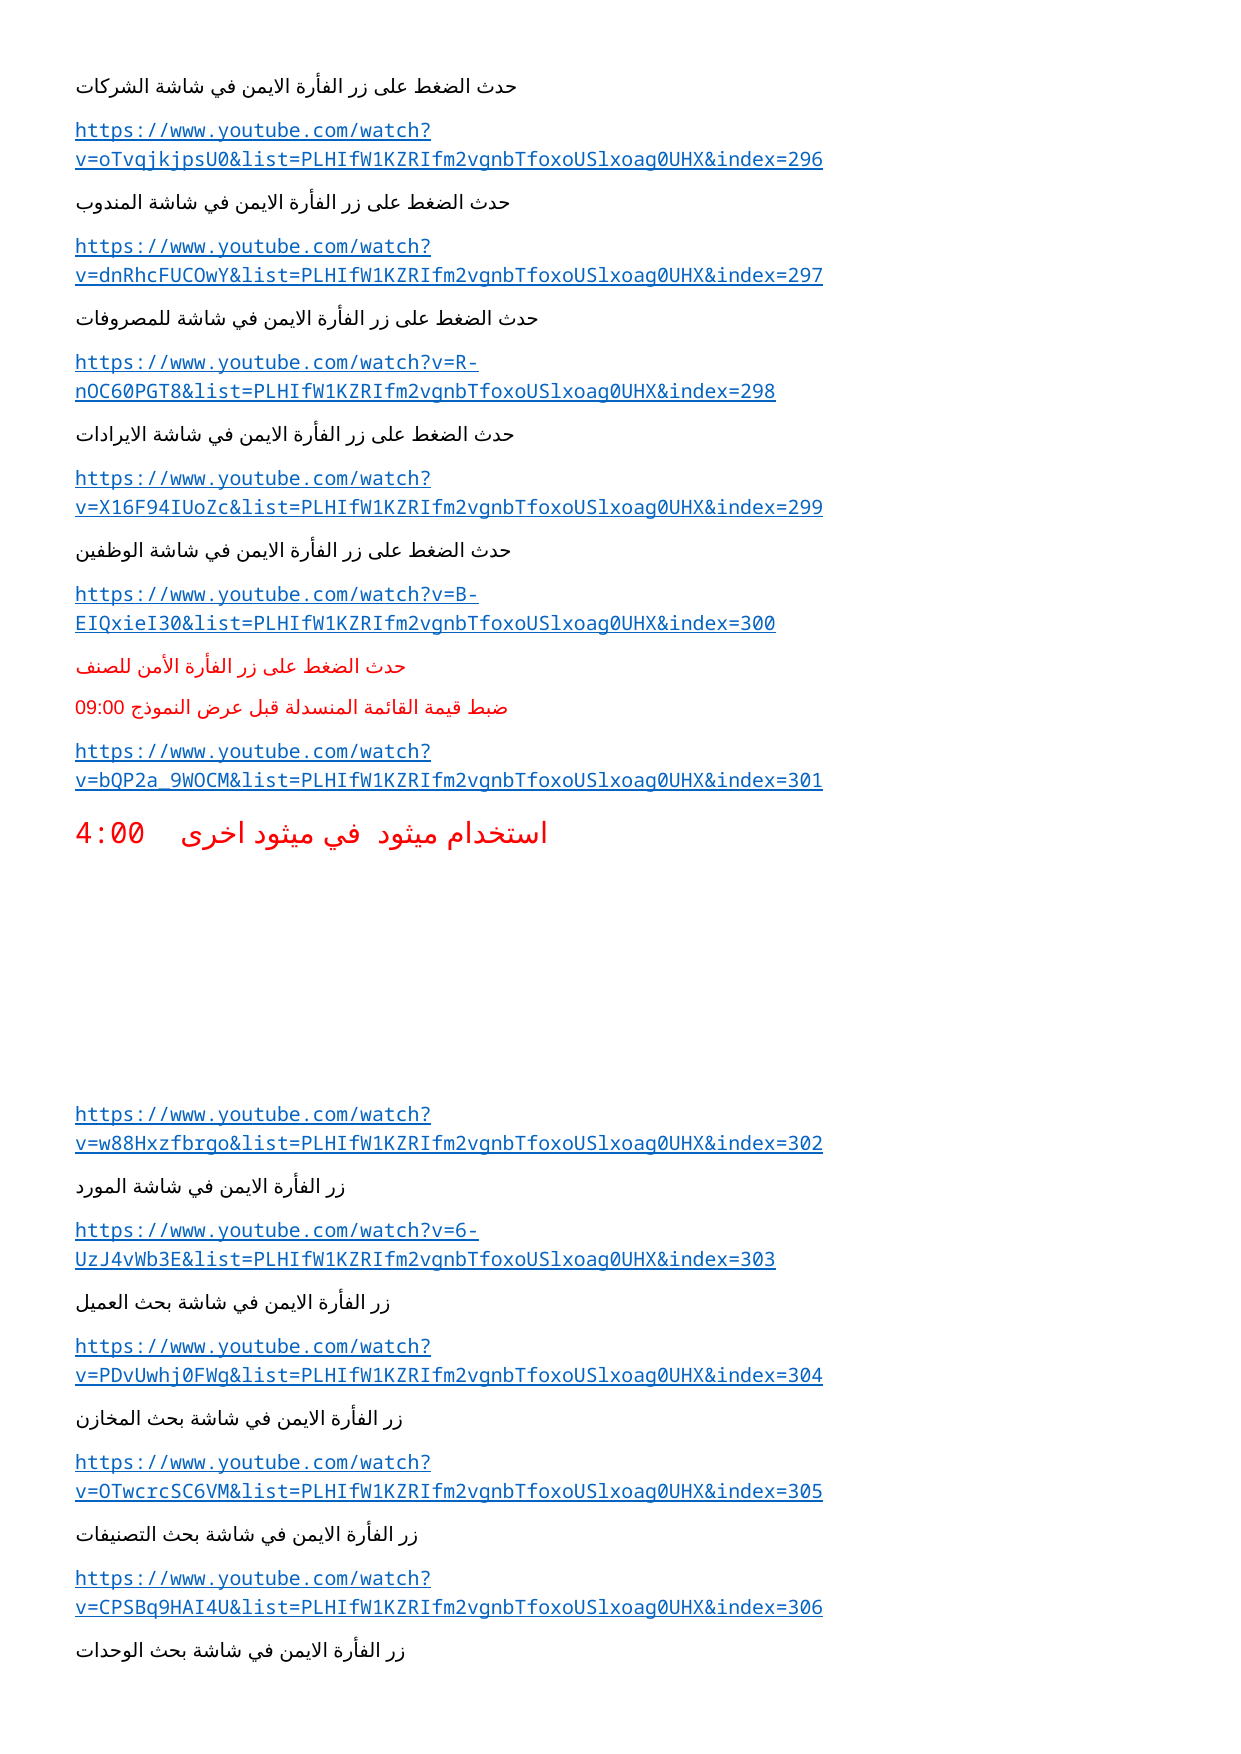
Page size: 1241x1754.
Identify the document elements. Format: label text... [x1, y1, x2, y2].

text زر الفأرة الايمن في شاشة بحث الوحدات [75, 1639, 1165, 1661]
text https://www.youtube.com/watch?v=bQP2a_9WOCM&list=PLHIfW1KZRIfm2vgnbTfoxoUSlxoag0UHX&index=301 [75, 737, 1165, 793]
text 4:00 استخدام ميثود في ميثود اخرى [75, 812, 1165, 852]
text زر الفأرة الايمن في شاشة بحث المخازن [75, 1407, 1165, 1429]
text https://www.youtube.com/watch?v=OTwcrcSC6VM&list=PLHIfW1KZRIfm2vgnbTfoxoUSlxoag0UHX&index=305 [75, 1448, 1165, 1504]
text حدث الضغط على زر الفأرة الايمن في شاشة الشركات [75, 75, 1165, 98]
text حدث الضغط على زر الفأرة الايمن في شاشة المندوب [75, 191, 1165, 214]
text https://www.youtube.com/watch?v=R-nOC60PGT8&list=PLHIfW1KZRIfm2vgnbTfoxoUSlxoag0UHX&index=298 [75, 348, 1165, 404]
text https://www.youtube.com/watch?v=w88Hxzfbrgo&list=PLHIfW1KZRIfm2vgnbTfoxoUSlxoag0UHX&index=302 [75, 1100, 1165, 1156]
text https://www.youtube.com/watch?v=dnRhcFUCOwY&list=PLHIfW1KZRIfm2vgnbTfoxoUSlxoag0UHX&index=297 [75, 232, 1165, 288]
text زر الفأرة الايمن في شاشة بحث التصنيفات [75, 1523, 1165, 1546]
text https://www.youtube.com/watch?v=PDvUwhj0FWg&list=PLHIfW1KZRIfm2vgnbTfoxoUSlxoag0UHX&index=304 [75, 1332, 1165, 1388]
text حدث الضغط على زر الفأرة الايمن في شاشة الايرادات [75, 423, 1165, 446]
text زر الفأرة الايمن في شاشة بحث العميل [75, 1291, 1165, 1314]
text ضبط قيمة القائمة المنسدلة قبل عرض النموذج 09:00 [75, 696, 1165, 718]
text https://www.youtube.com/watch?v=X16F94IUoZc&list=PLHIfW1KZRIfm2vgnbTfoxoUSlxoag0UHX&index=299 [75, 464, 1165, 520]
text حدث الضغط على زر الفأرة الايمن في شاشة للمصروفات [75, 307, 1165, 329]
text https://www.youtube.com/watch?v=6-UzJ4vWb3E&list=PLHIfW1KZRIfm2vgnbTfoxoUSlxoag0UHX&index=303 [75, 1216, 1165, 1272]
text زر الفأرة الايمن في شاشة المورد [75, 1175, 1165, 1198]
text https://www.youtube.com/watch?v=oTvqjkjpsU0&list=PLHIfW1KZRIfm2vgnbTfoxoUSlxoag0UHX&index=296 [75, 116, 1165, 172]
text حدث الضغط على زر الفأرة الأمن للصنف [75, 655, 1165, 677]
text https://www.youtube.com/watch?v=B-EIQxieI30&list=PLHIfW1KZRIfm2vgnbTfoxoUSlxoag0UHX&index=300 [75, 580, 1165, 636]
text https://www.youtube.com/watch?v=CPSBq9HAI4U&list=PLHIfW1KZRIfm2vgnbTfoxoUSlxoag0UHX&index=306 [75, 1564, 1165, 1620]
text حدث الضغط على زر الفأرة الايمن في شاشة الوظفين [75, 539, 1165, 561]
